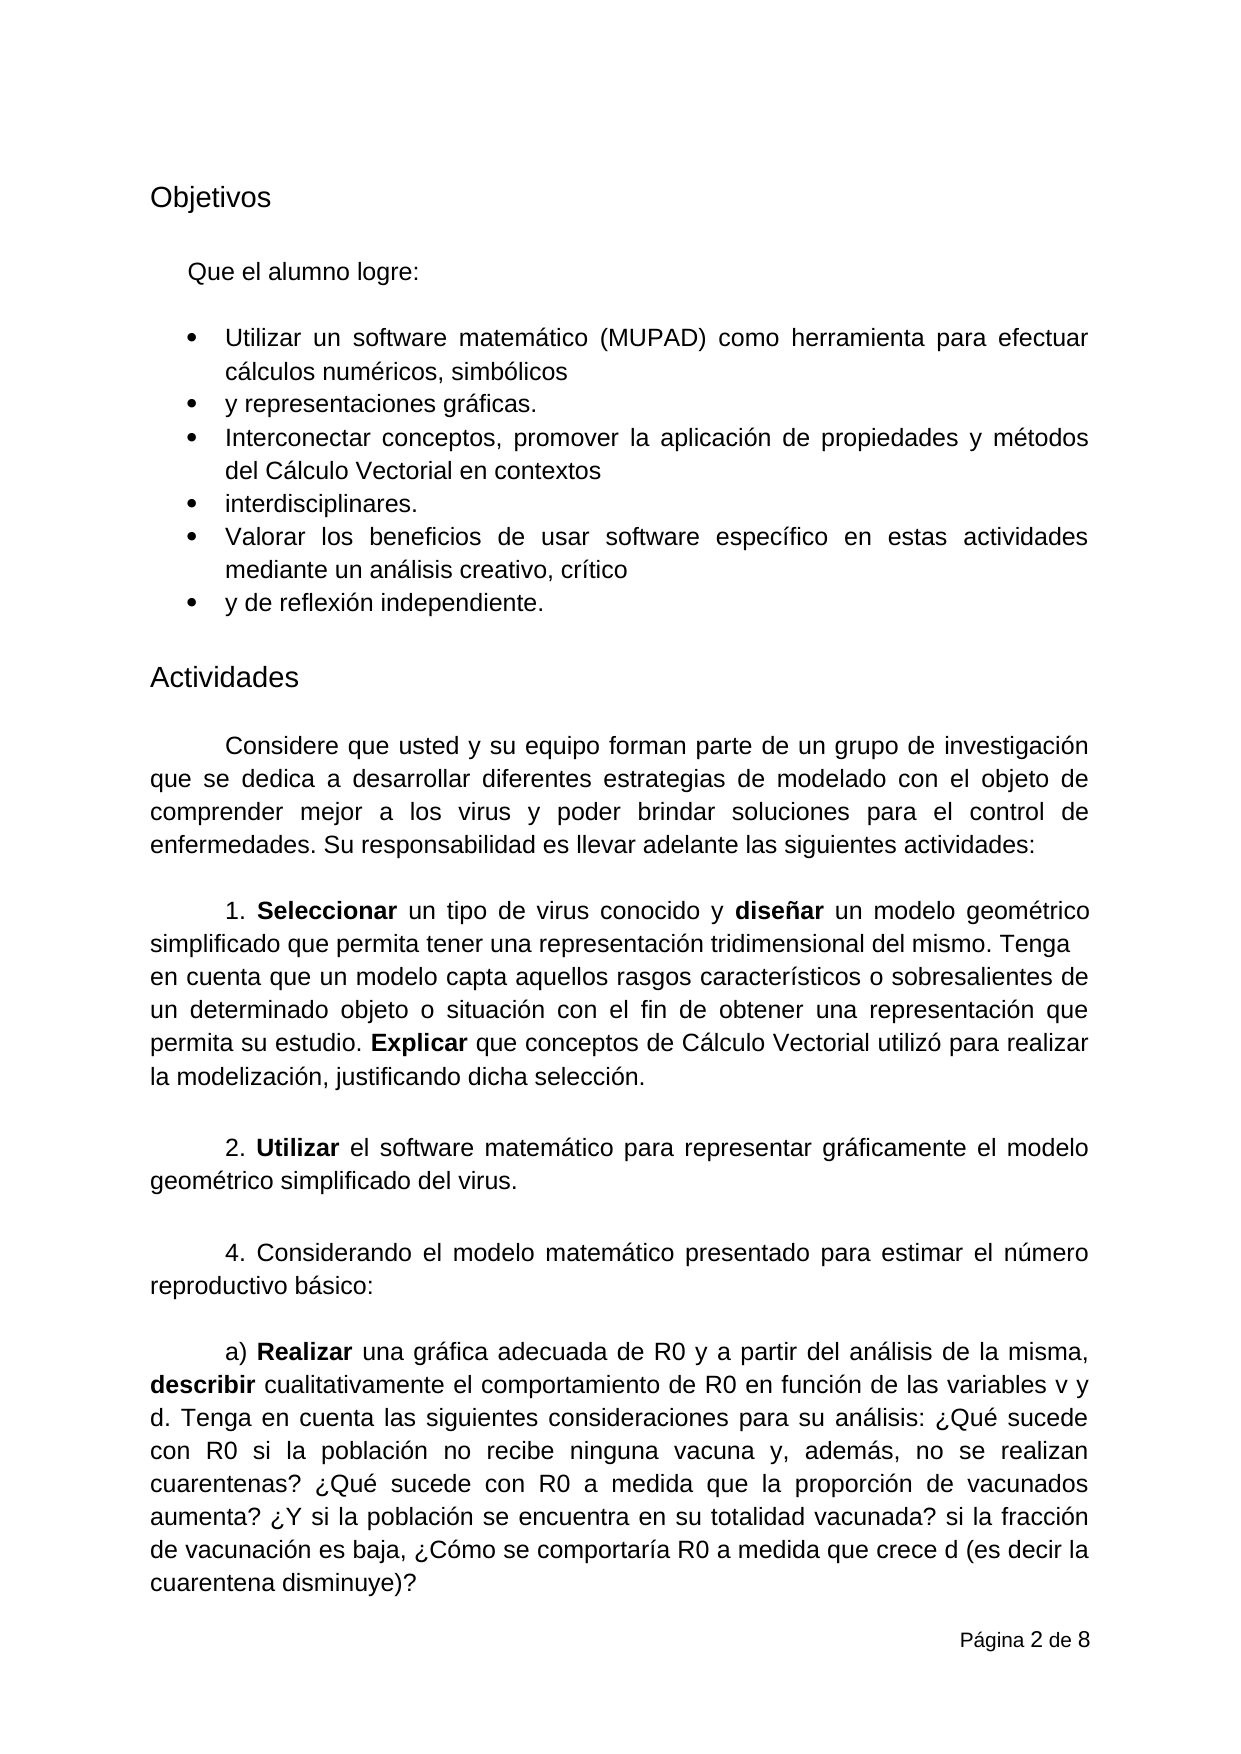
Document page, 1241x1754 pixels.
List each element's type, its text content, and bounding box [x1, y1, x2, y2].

list Utilizar un software matemático (MUPAD) como herramienta para efectuar cálculos numéricos, simbólicos [187, 323, 1090, 385]
text Considere que usted y su equipo forman parte de un grupo de investigación que se dedica a desarrollar diferentes estrategias de modelado con el objeto de comprender mejor a los virus y poder brindar soluciones para el control de enfermedades. Su responsabilidad es llevar adelante las siguientes actividades: [150, 731, 1090, 859]
list interdisciplinares. [187, 489, 1090, 518]
list Interconectar conceptos, promover la aplicación de propiedades y métodos del Cálculo Vectorial en contextos [187, 423, 1090, 484]
text 4. Considerando el modelo matemático presentado para estimar el número reproductivo básico: [150, 1238, 1090, 1299]
text Que el alumno logre: [150, 257, 1090, 286]
text 1. Seleccionar un tipo de virus conocido y diseñar un modelo geométrico simplificado que permita tener una representación tridimensional del mismo. Tenga [150, 896, 1090, 958]
list y de reflexión independiente. [187, 588, 1090, 617]
list Valorar los beneficios de usar software específico en estas actividades mediante un análisis creativo, crítico [187, 522, 1090, 584]
text a) Realizar una gráfica adecuada de R0 y a partir del análisis de la misma, describir cualitativamente el comportamiento de R0 en función de las variables v y d. Tenga en cuenta las siguientes consideraciones para su análisis: ¿Qué sucede con R0 si la población no recibe ninguna vacuna y, además, no se realizan cuarentenas? ¿Qué sucede con R0 a medida que la proporción de vacunados aumenta? ¿Y si la población se encuentra en su totalidad vacunada? si la fracción de vacunación es baja, ¿Cómo se comportaría R0 a medida que crece d (es decir la cuarentena disminuye)? [150, 1337, 1090, 1597]
text Objetivos [150, 180, 1090, 214]
list y representaciones gráficas. [187, 389, 1090, 418]
text Actividades [150, 660, 1090, 693]
text en cuenta que un modelo capta aquellos rasgos característicos o sobresalientes de un determinado objeto o situación con el fin de obtener una representación que permita su estudio. Explicar que conceptos de Cálculo Vectorial utilizó para realizar la modelización, justificando dicha selección. [150, 962, 1090, 1090]
text 2. Utilizar el software matemático para representar gráficamente el modelo geométrico simplificado del virus. [150, 1133, 1090, 1195]
